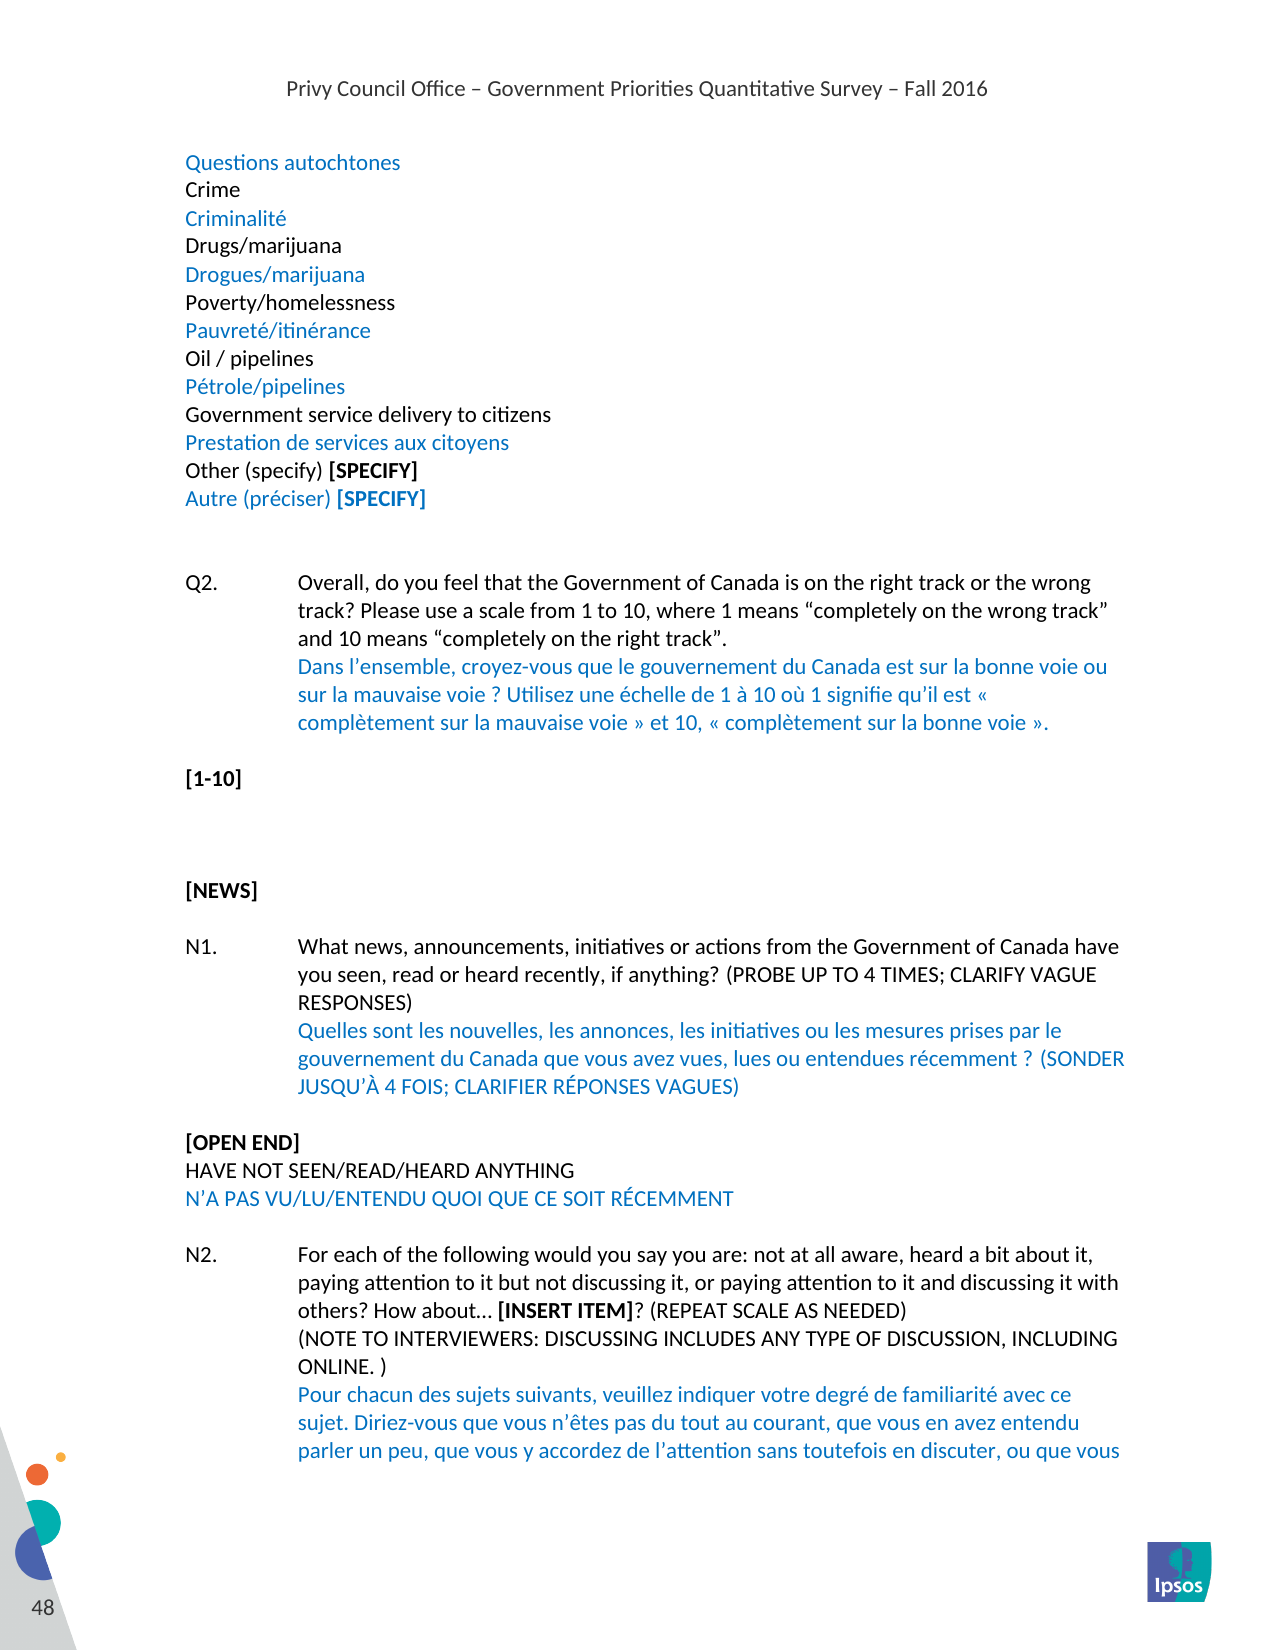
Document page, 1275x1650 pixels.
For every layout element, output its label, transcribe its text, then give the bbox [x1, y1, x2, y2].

text Poverty/homelessness [185, 288, 1127, 316]
text Oil / pipelines [185, 344, 1127, 372]
text [1-10] [185, 764, 1127, 792]
text Criminalité [185, 204, 1127, 232]
text Quelles sont les nouvelles, les annonces, les initiatives ou les mesures prises par le gouvernement du Canada que vous avez vues, lues ou entendues récemment ? (SONDER JUSQU’À 4 FOIS; CLARIFIER RÉPONSES VAGUES) [298, 1016, 1127, 1100]
text Q2. Overall, do you feel that the Government of Canada is on the right track or the wrong track? Please use a scale from 1 to 10, where 1 means “completely on the wrong track” and 10 means “completely on the right track”. [185, 568, 1127, 652]
picture [0, 1421, 79, 1650]
text HAVE NOT SEEN/READ/HEARD ANYTHING [185, 1156, 1127, 1184]
text Prestation de services aux citoyens [185, 428, 1127, 456]
text Crime [185, 176, 1127, 204]
text Drogues/marijuana [185, 260, 1127, 288]
text (NOTE TO INTERVIEWERS: DISCUSSING INCLUDES ANY TYPE OF DISCUSSION, INCLUDING ONLINE. ) [298, 1324, 1127, 1381]
text N1. What news, announcements, initiatives or actions from the Government of Canada have you seen, read or heard recently, if anything? (PROBE UP TO 4 TIMES; CLARIFY VAGUE RESPONSES) [185, 932, 1127, 1016]
text Dans l’ensemble, croyez-vous que le gouvernement du Canada est sur la bonne voie ou sur la mauvaise voie ? Utilisez une échelle de 1 à 10 où 1 signifie qu’il est « complètement sur la mauvaise voie » et 10, « complètement sur la bonne voie ». [298, 652, 1127, 736]
text N’A PAS VU/LU/ENTENDU QUOI QUE CE SOIT RÉCEMMENT [185, 1184, 1127, 1212]
text [NEWS] [185, 876, 1127, 904]
text Autre (préciser) [SPECIFY] [185, 484, 1127, 512]
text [298, 1381, 1127, 1464]
text Other (specify) [SPECIFY] [185, 456, 1127, 484]
picture [1143, 1542, 1213, 1602]
text N2. For each of the following would you say you are: not at all aware, heard a bit about it, paying attention to it but not discussing it, or paying attention to it and discussing it with others? How about… [INSERT ITEM]? (REPEAT SCALE AS NEEDED) [185, 1240, 1127, 1324]
text Pétrole/pipelines [185, 372, 1127, 400]
text Questions autochtones [185, 148, 1127, 176]
text Drugs/marijuana [185, 232, 1127, 260]
text [OPEN END] [185, 1128, 1127, 1156]
text Government service delivery to citizens [185, 400, 1127, 428]
text Pauvreté/itinérance [185, 316, 1127, 344]
